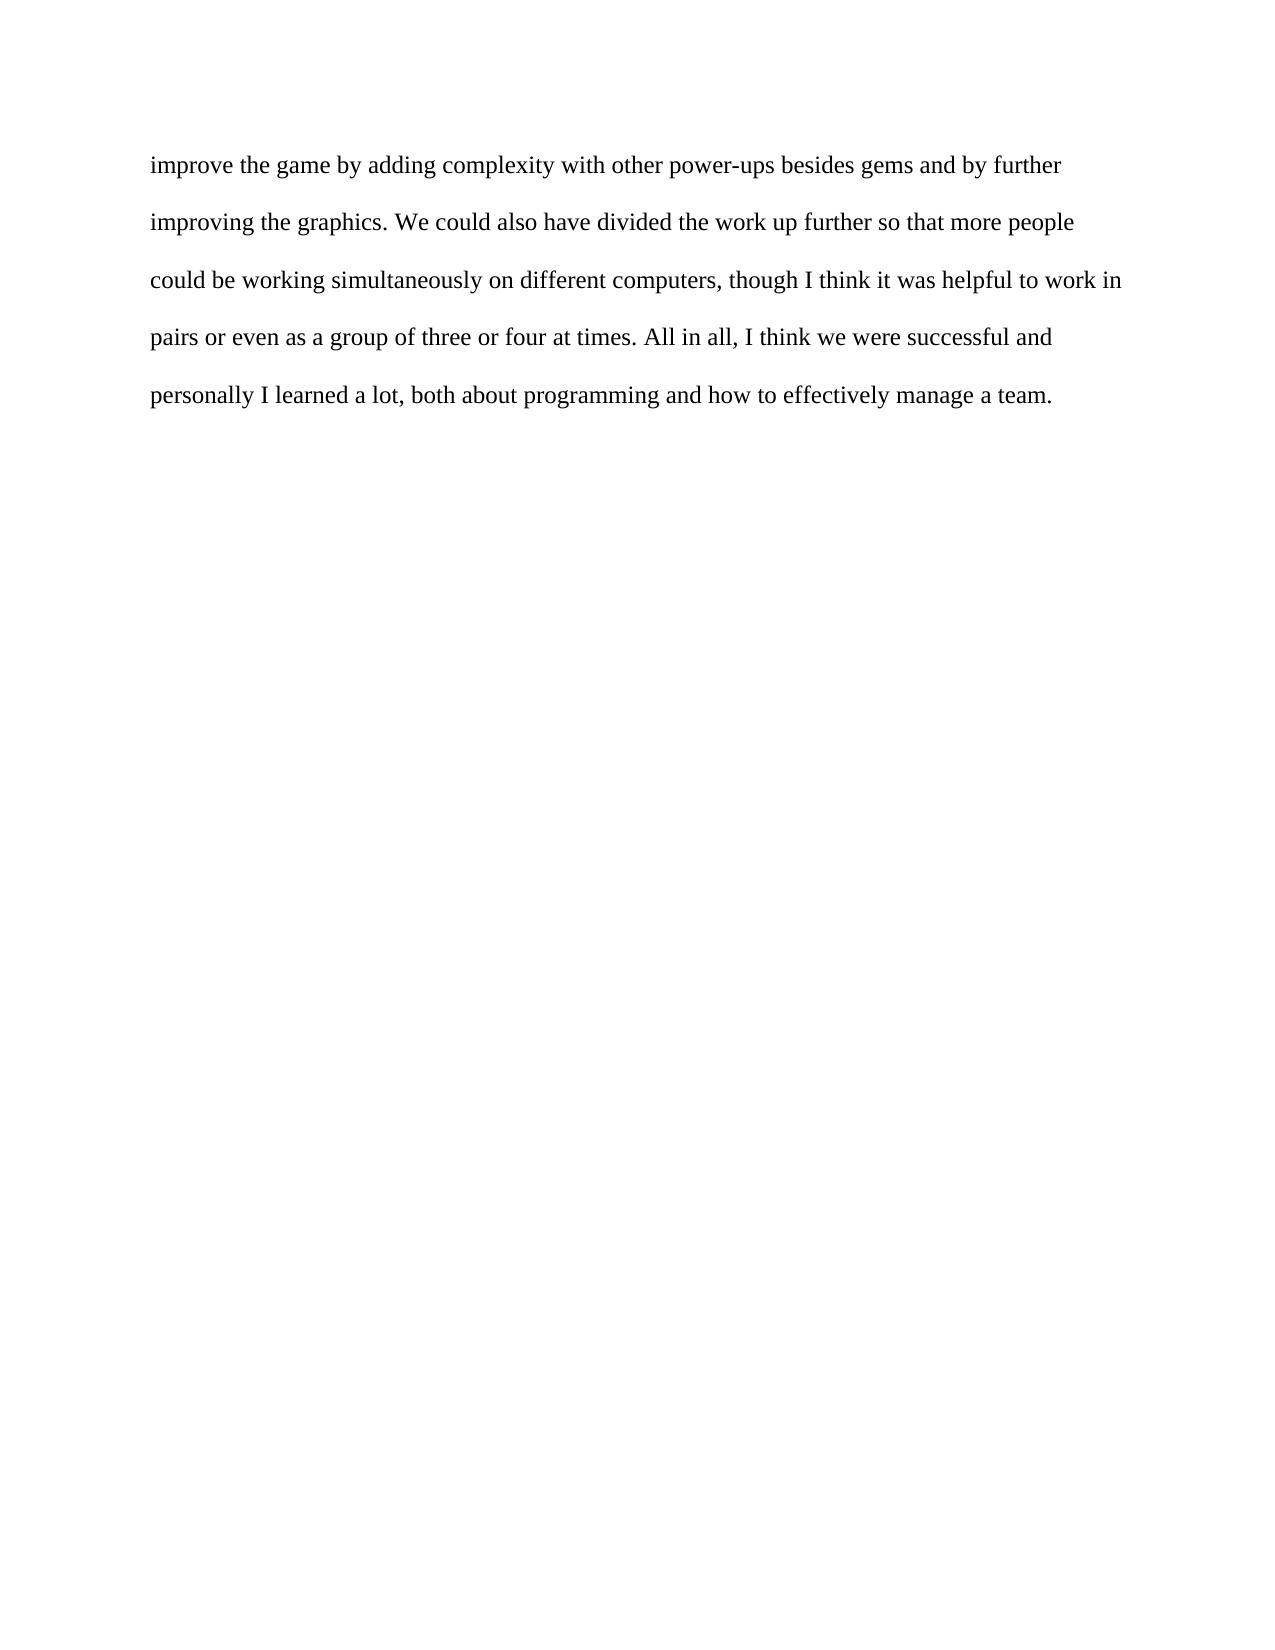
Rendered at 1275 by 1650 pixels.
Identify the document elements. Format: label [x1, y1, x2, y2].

text [150, 150, 1125, 409]
